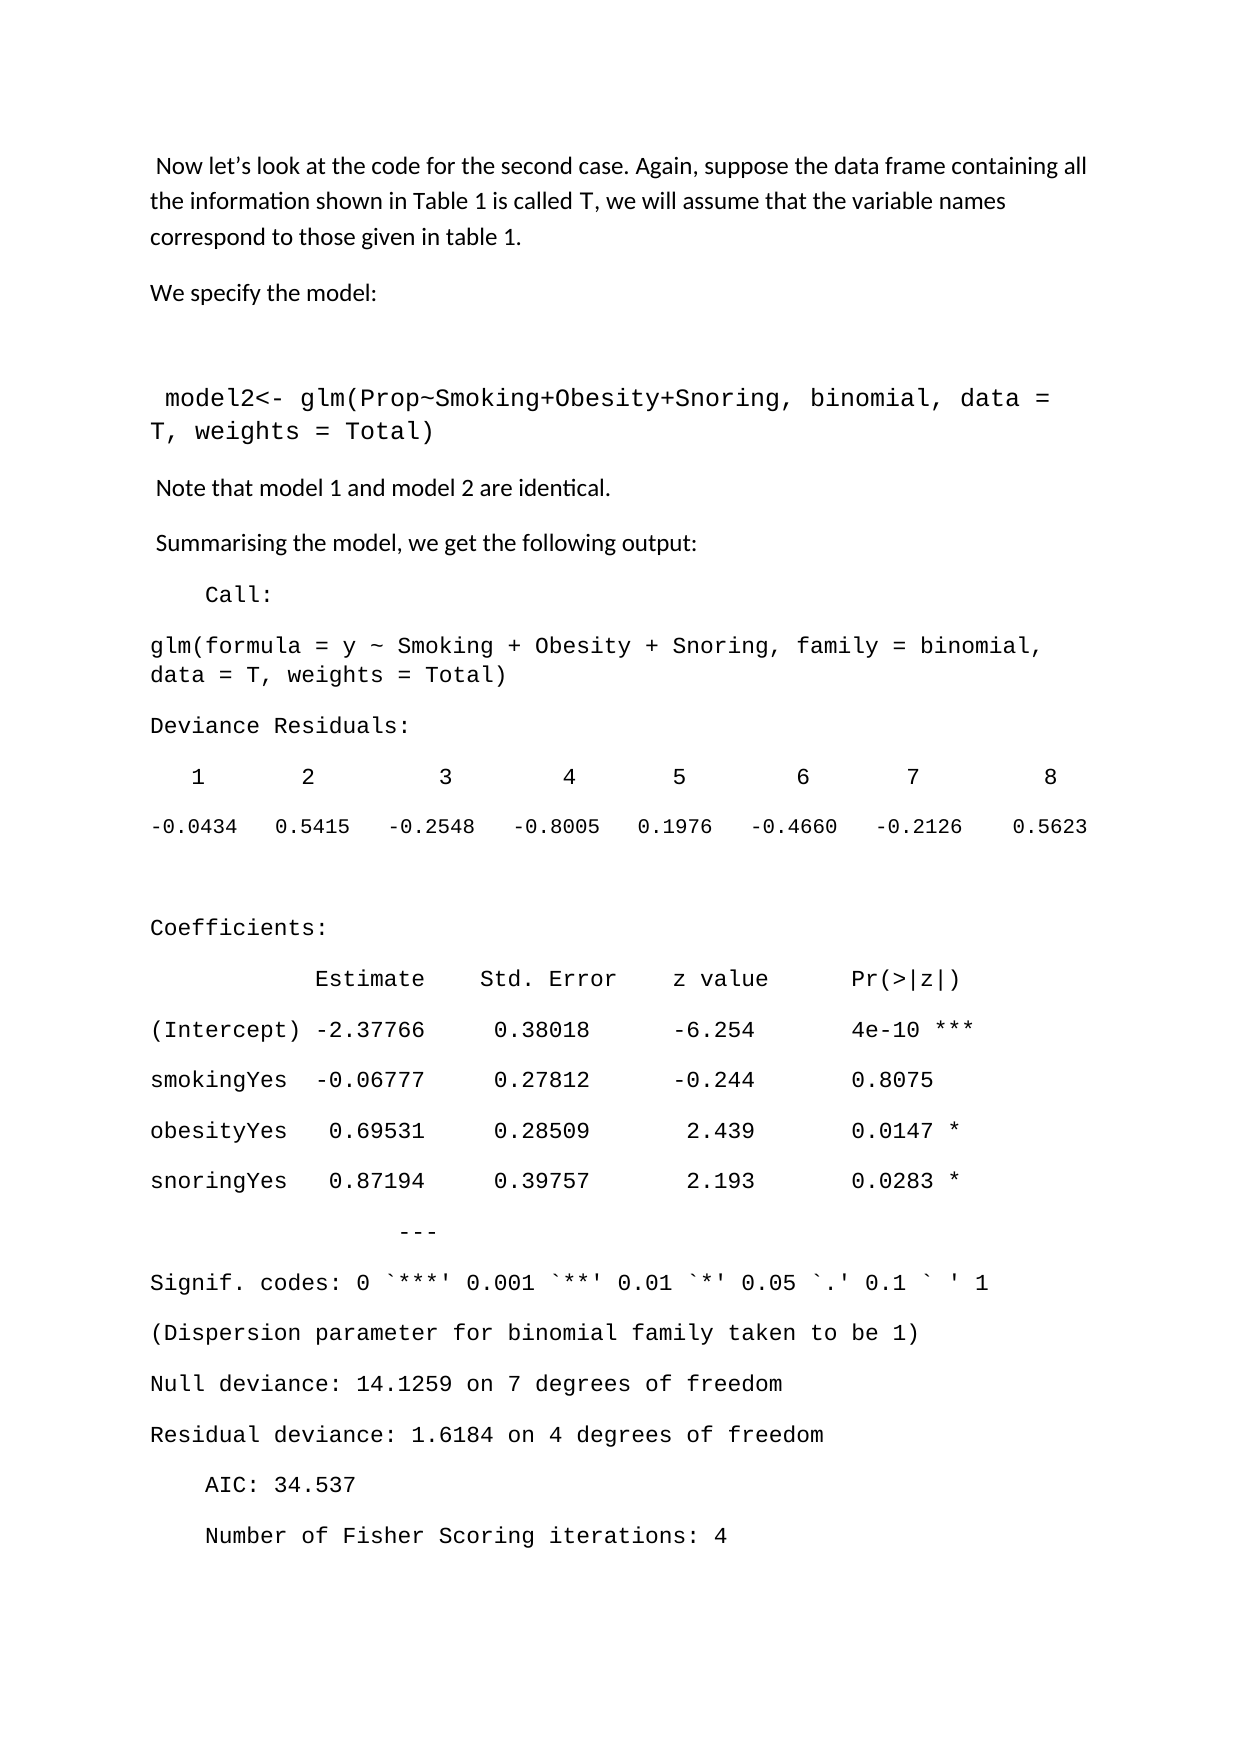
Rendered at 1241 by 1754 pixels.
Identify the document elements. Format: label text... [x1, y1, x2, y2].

text Note that model 1 and model 2 are identical. [150, 472, 1090, 502]
text Deviance Residuals: [150, 714, 1090, 740]
text Null deviance: 14.1259 on 7 degrees of freedom [150, 1372, 1090, 1398]
text Signif. codes: 0 `***' 0.001 `**' 0.01 `*' 0.05 `.' 0.1 ` ' 1 [150, 1271, 1090, 1297]
text 1 2 3 4 5 6 7 8 [150, 765, 1090, 791]
text Coefficients: [150, 917, 1090, 943]
text Number of Fisher Scoring iterations: 4 [150, 1524, 1090, 1550]
text Call: [150, 583, 1090, 609]
text --- [150, 1221, 1090, 1246]
text -0.0434 0.5415 -0.2548 -0.8005 0.1976 -0.4660 -0.2126 0.5623 [150, 816, 1090, 839]
text We specify the model: [150, 277, 1090, 308]
text glm(formula = y ~ Smoking + Obesity + Snoring, family = binomial, data = T, weights = Total) [150, 634, 1090, 690]
text snoringYes 0.87194 0.39757 2.193 0.0283 * [150, 1170, 1090, 1196]
text Now let’s look at the code for the second case. Again, suppose the data frame containing all the information shown in Table 1 is called T, we will assume that the variable names correspond to those given in table 1. [150, 150, 1090, 252]
text AIC: 34.537 [150, 1474, 1090, 1499]
text (Intercept) -2.37766 0.38018 -6.254 4e-10 *** [150, 1018, 1090, 1044]
text obesityYes 0.69531 0.28509 2.439 0.0147 * [150, 1119, 1090, 1145]
text smokingYes -0.06777 0.27812 -0.244 0.8075 [150, 1069, 1090, 1094]
text model2<- glm(Prop~Smoking+Obesity+Snoring, binomial, data = T, weights = Total) [150, 386, 1090, 447]
text Estimate Std. Error z value Pr(>|z|) [150, 967, 1090, 993]
text Residual deviance: 1.6184 on 4 degrees of freedom [150, 1423, 1090, 1449]
text Summarising the model, we get the following output: [150, 528, 1090, 558]
text (Dispersion parameter for binomial family taken to be 1) [150, 1322, 1090, 1348]
